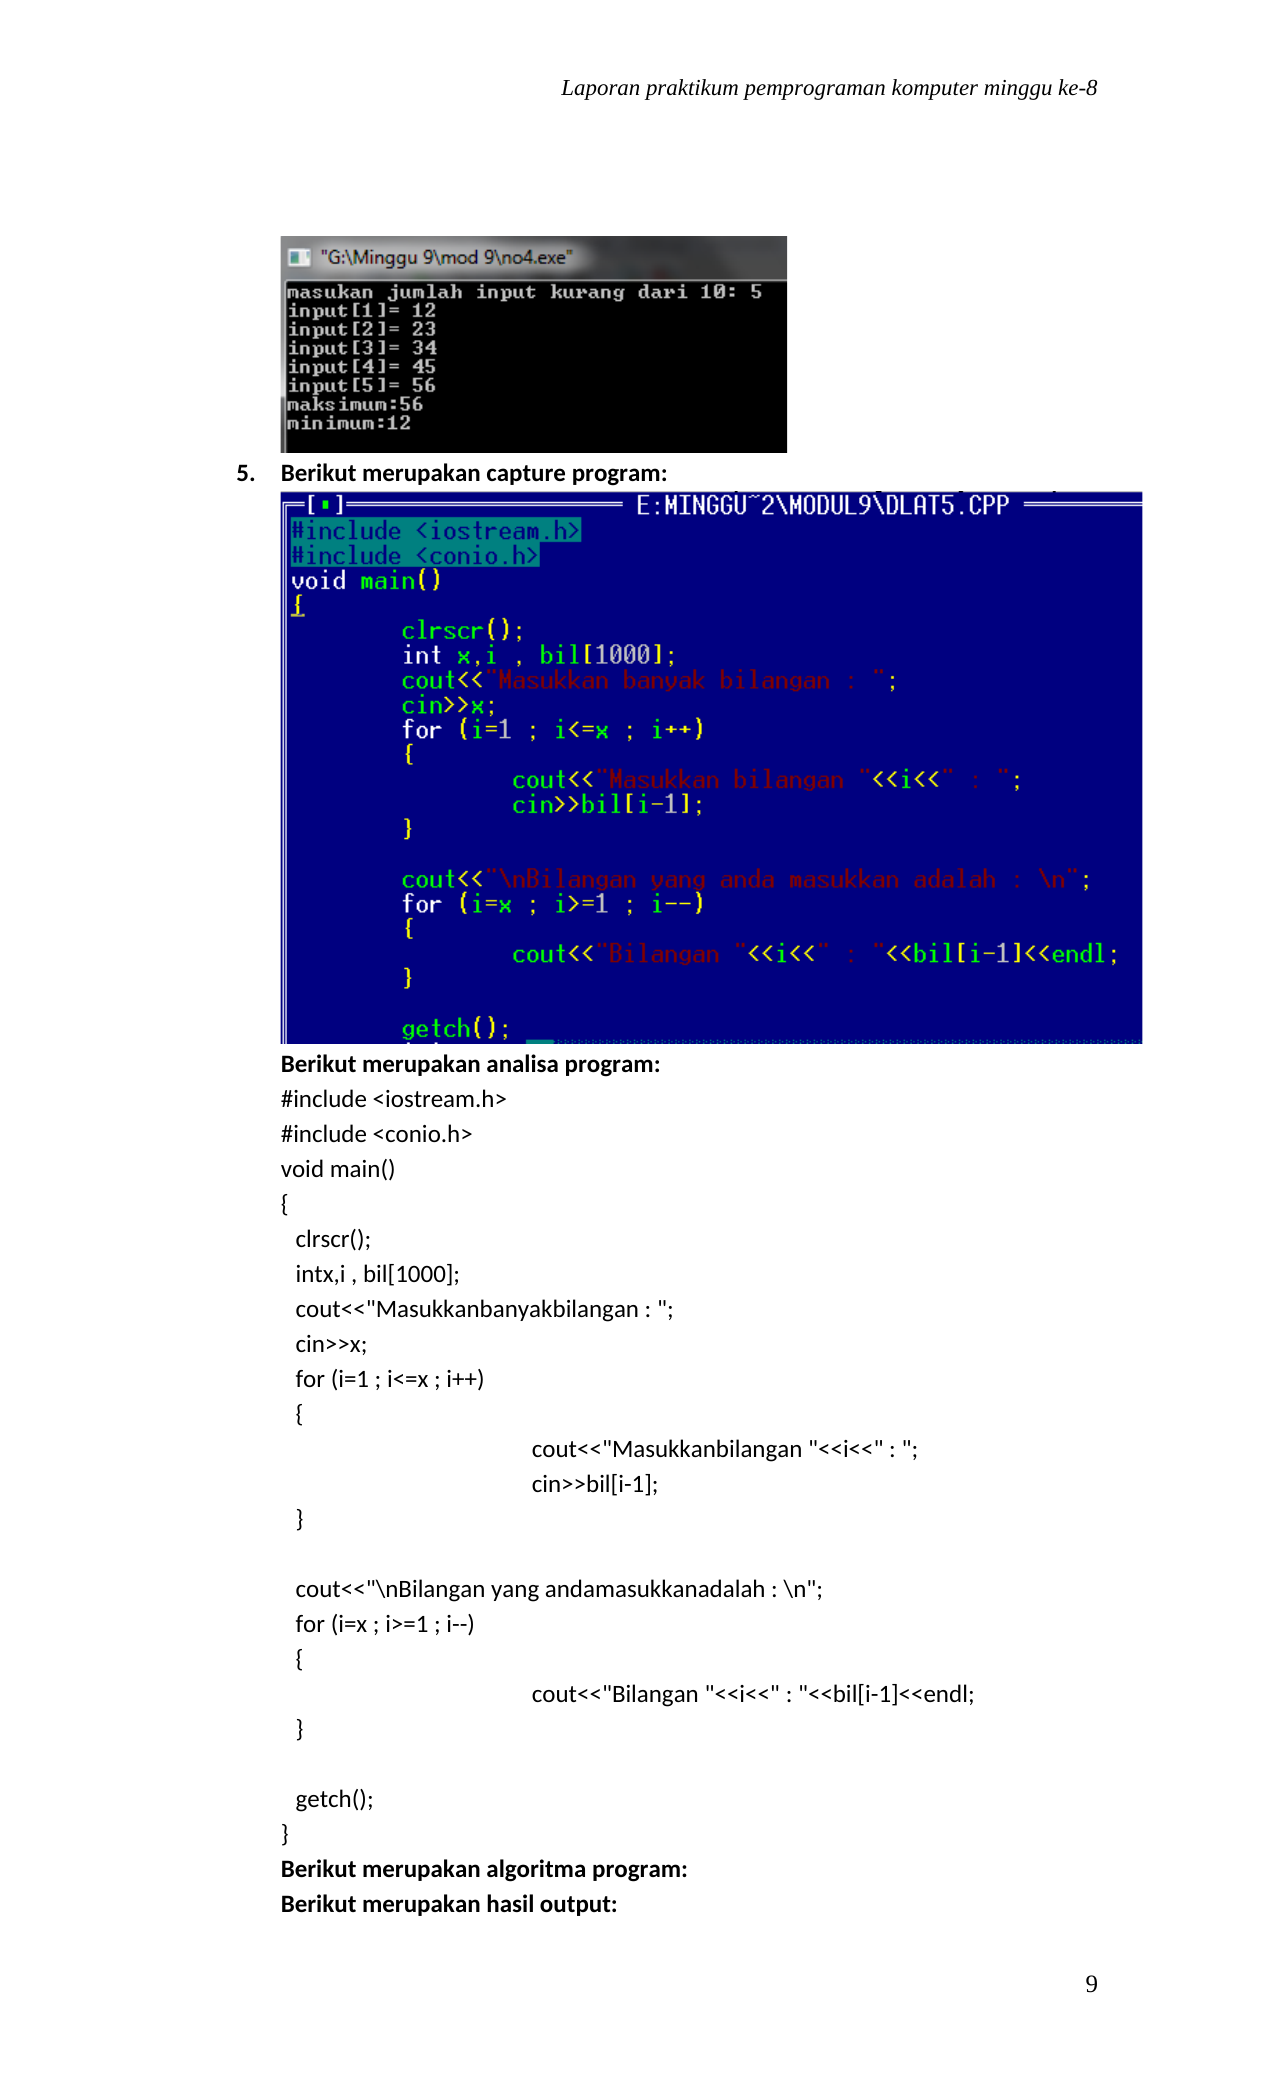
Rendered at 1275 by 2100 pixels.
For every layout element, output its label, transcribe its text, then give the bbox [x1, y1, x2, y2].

list Berikut merupakan hasil output: [281, 1888, 1098, 1919]
picture [280, 491, 1143, 1044]
list clrscr(); [281, 1223, 1098, 1254]
list #include <conio.h> [281, 1118, 1098, 1149]
list intx,i , bil[1000]; [281, 1258, 1098, 1289]
list void main() [281, 1153, 1098, 1184]
list cout<<"Masukkanbilangan "<<i<<" : "; [281, 1433, 1098, 1464]
list Berikut merupakan capture program: [236, 457, 1098, 487]
list getch(); [281, 1783, 1098, 1814]
list Berikut merupakan algoritma program: [281, 1853, 1098, 1884]
list cin>>x; [281, 1328, 1098, 1359]
list } [281, 1713, 1098, 1744]
list cout<<"Bilangan "<<i<<" : "<<bil[i-1]<<endl; [281, 1678, 1098, 1709]
list #include <iostream.h> [281, 1083, 1098, 1114]
list cout<<"\nBilangan yang andamasukkanadalah : \n"; [281, 1573, 1098, 1604]
list Berikut merupakan analisa program: [281, 1048, 1098, 1079]
list { [281, 1398, 1098, 1429]
list for (i=x ; i>=1 ; i--) [281, 1608, 1098, 1639]
list { [281, 1188, 1098, 1219]
list cout<<"Masukkanbanyakbilangan : "; [281, 1293, 1098, 1324]
list } [281, 1503, 1098, 1534]
list for (i=1 ; i<=x ; i++) [281, 1363, 1098, 1394]
list } [281, 1818, 1098, 1849]
list { [281, 1643, 1098, 1674]
list cin>>bil[i-1]; [281, 1468, 1098, 1499]
picture [280, 236, 788, 453]
